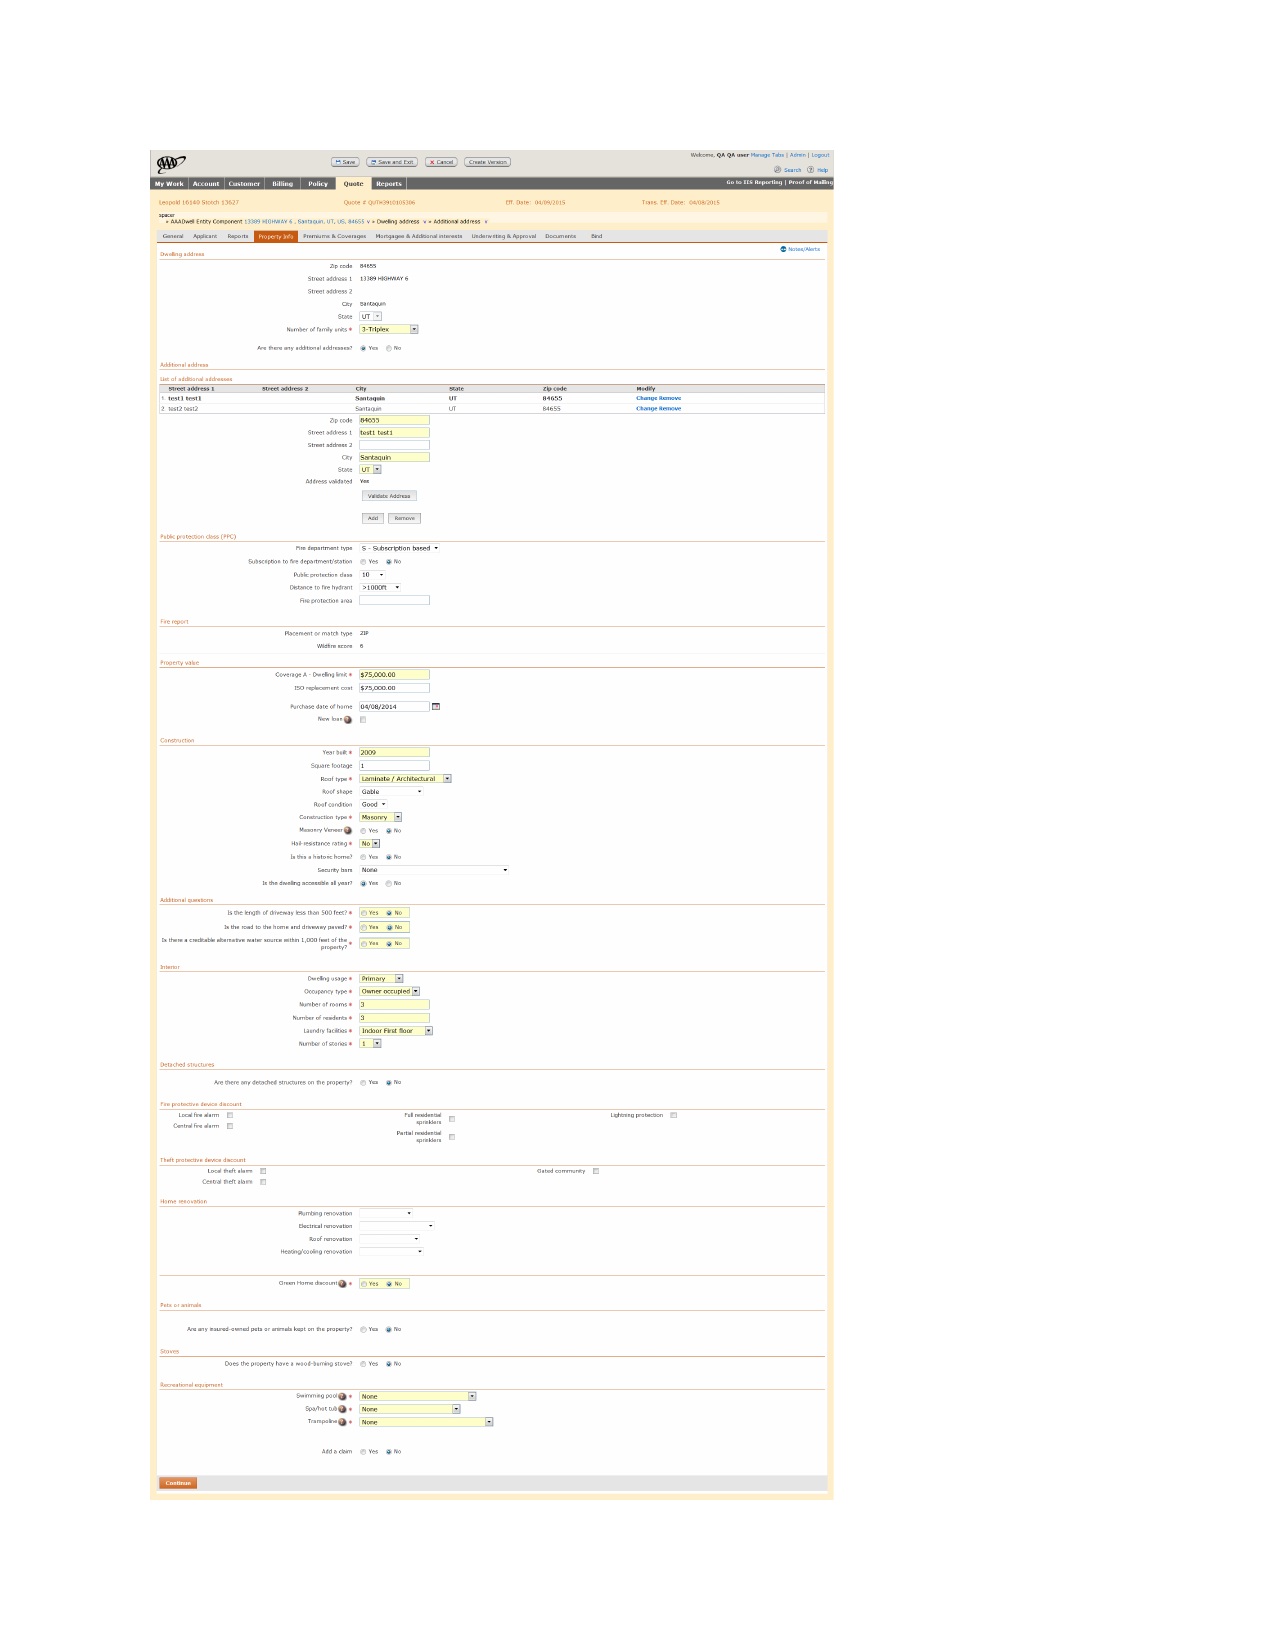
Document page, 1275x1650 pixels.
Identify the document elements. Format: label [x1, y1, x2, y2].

picture [150, 150, 834, 1500]
